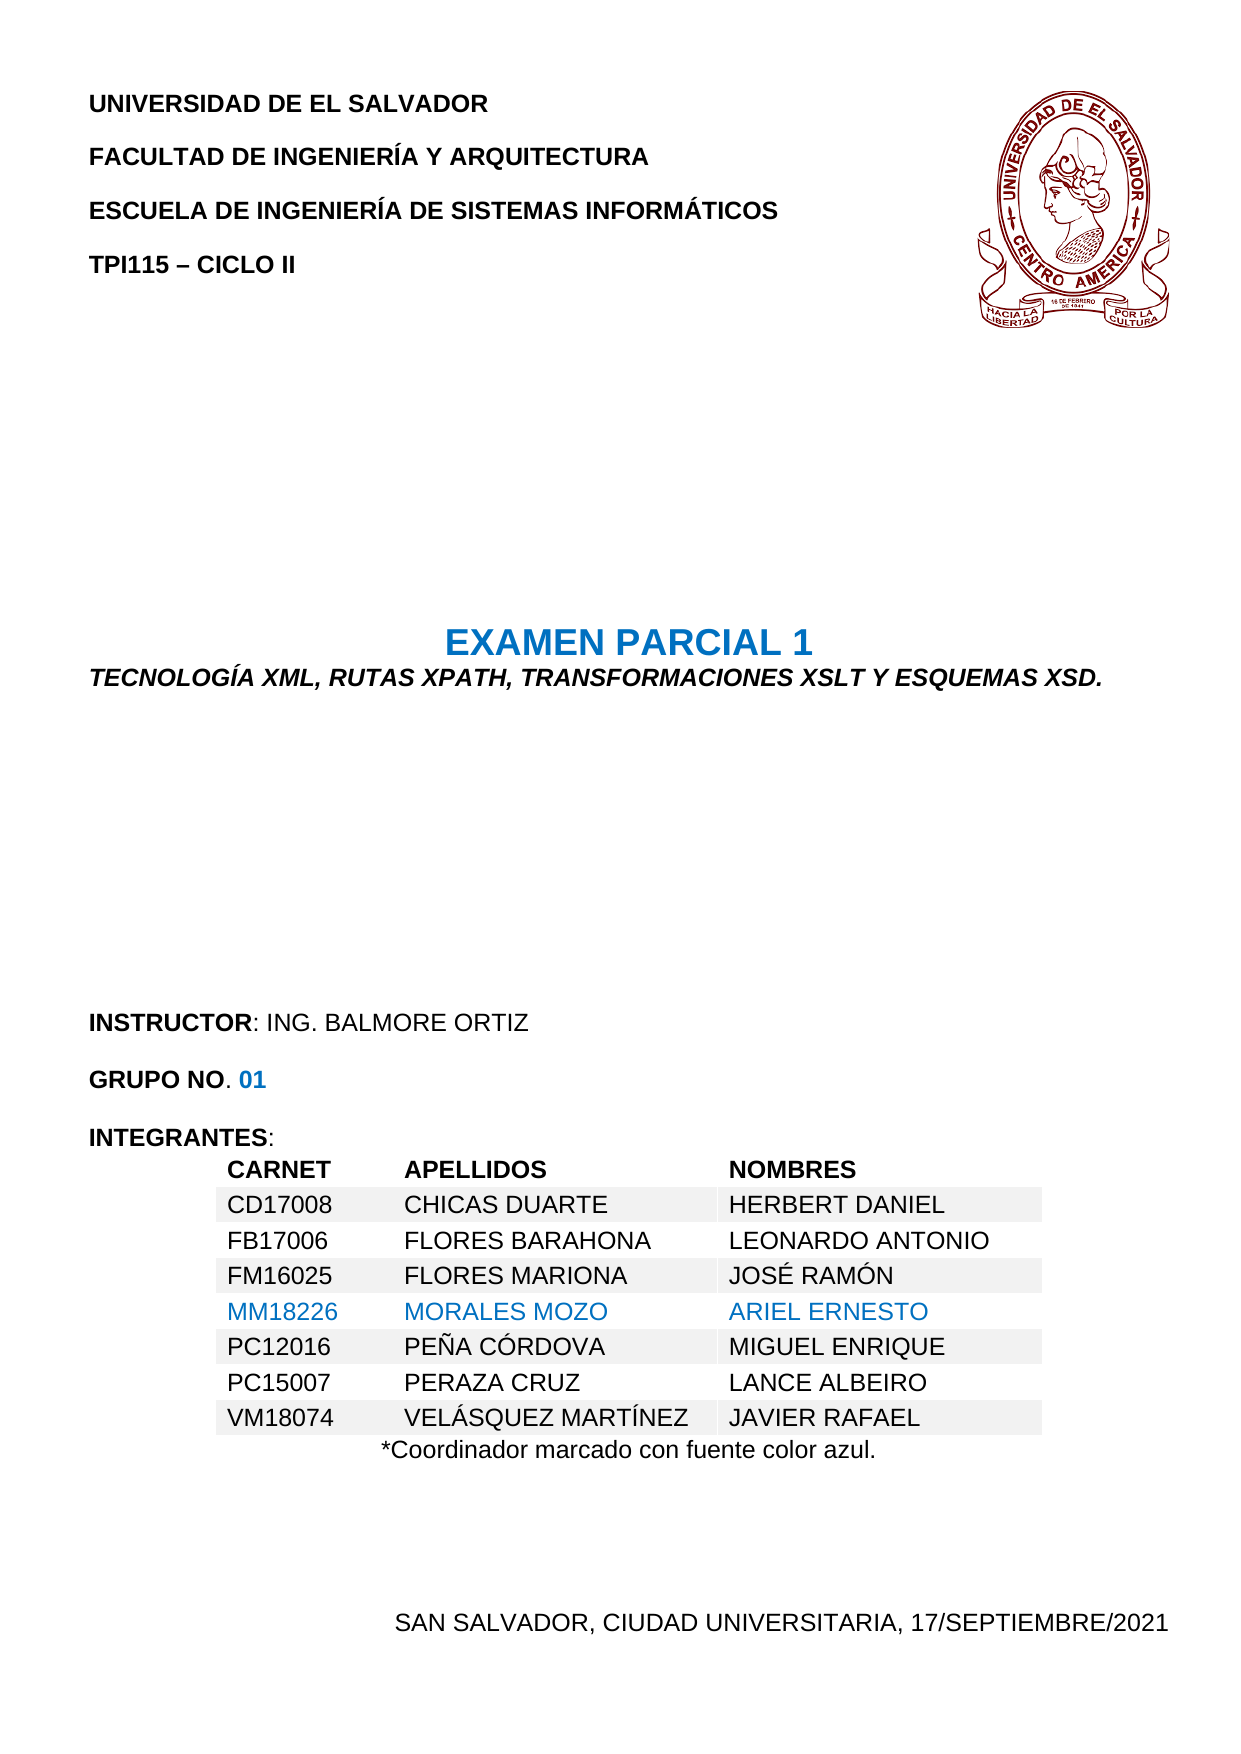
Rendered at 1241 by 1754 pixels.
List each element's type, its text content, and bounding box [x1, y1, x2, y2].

table_cell MIGUEL ENRIQUE [718, 1329, 1042, 1364]
table_cell MORALES MOZO [393, 1293, 717, 1329]
table_cell PC15007 [216, 1364, 393, 1399]
table_cell CD17008 [216, 1187, 393, 1222]
picture [977, 91, 1170, 328]
table_header NOMBRES [718, 1152, 1042, 1187]
table_cell PEÑA CÓRDOVA [393, 1329, 717, 1364]
text *Coordinador marcado con fuente color azul. [88, 1435, 1169, 1464]
text INTEGRANTES: [88, 1123, 1169, 1152]
table_cell VM18074 [216, 1400, 393, 1435]
text UNIVERSIDAD DE EL SALVADOR [88, 88, 1169, 117]
table_cell FLORES MARIONA [393, 1258, 717, 1293]
table_cell ARIEL ERNESTO [718, 1293, 1042, 1329]
table_cell JOSÉ RAMÓN [718, 1258, 1042, 1293]
table_cell PC12016 [216, 1329, 393, 1364]
text TPI115 – CICLO II [88, 250, 977, 278]
table_header APELLIDOS [393, 1152, 717, 1187]
table_cell FB17006 [216, 1223, 393, 1258]
table_cell MM18226 [216, 1293, 393, 1329]
table_cell HERBERT DANIEL [718, 1187, 1042, 1222]
text FACULTAD DE INGENIERÍA Y ARQUITECTURA [88, 142, 977, 171]
table_cell PERAZA CRUZ [393, 1364, 717, 1399]
table_cell VELÁSQUEZ MARTÍNEZ [393, 1400, 717, 1435]
table_cell LEONARDO ANTONIO [718, 1223, 1042, 1258]
text TECNOLOGÍA XML, RUTAS XPATH, TRANSFORMACIONES XSLT Y ESQUEMAS XSD. [88, 663, 1169, 692]
table_cell CHICAS DUARTE [393, 1187, 717, 1222]
table_cell JAVIER RAFAEL [718, 1400, 1042, 1435]
table_cell FLORES BARAHONA [393, 1223, 717, 1258]
text GRUPO NO. 01 [88, 1065, 1169, 1094]
text SAN SALVADOR, CIUDAD UNIVERSITARIA, 17/SEPTIEMBRE/2021 [88, 1607, 1169, 1636]
text ESCUELA DE INGENIERÍA DE SISTEMAS INFORMÁTICOS [88, 196, 977, 225]
text EXAMEN PARCIAL 1 [88, 620, 1169, 663]
table_header CARNET [216, 1152, 393, 1187]
table_cell FM16025 [216, 1258, 393, 1293]
text INSTRUCTOR: ING. BALMORE ORTIZ [88, 1008, 1169, 1037]
table_cell LANCE ALBEIRO [718, 1364, 1042, 1399]
